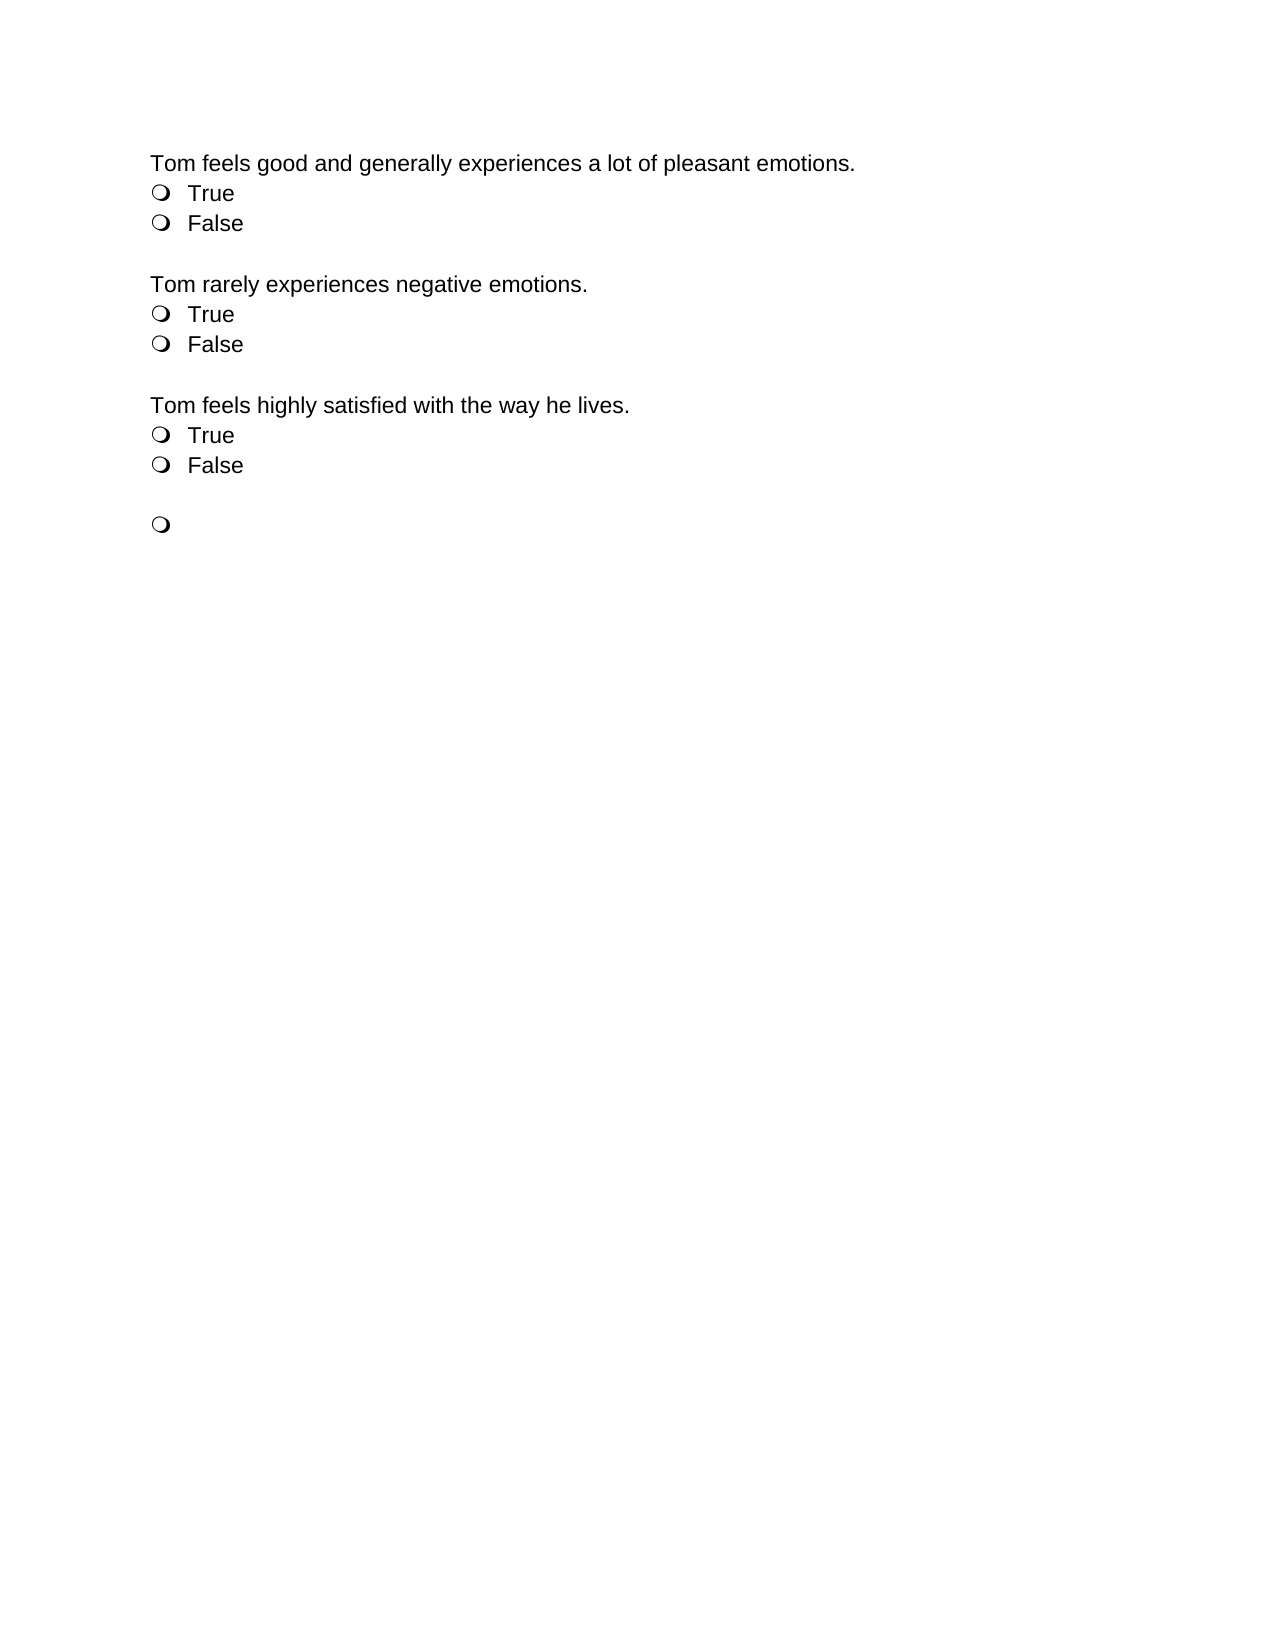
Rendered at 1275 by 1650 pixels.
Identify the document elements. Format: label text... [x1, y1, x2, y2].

list False [150, 452, 1125, 478]
list False [150, 210, 1125, 237]
text Tom feels highly satisfied with the way he lives. [150, 392, 1125, 418]
list True [150, 301, 1125, 327]
list True [150, 180, 1125, 207]
text Tom feels good and generally experiences a lot of pleasant emotions. [150, 150, 1125, 176]
list True [150, 422, 1125, 448]
text Tom rarely experiences negative emotions. [150, 271, 1125, 297]
list False [150, 331, 1125, 358]
